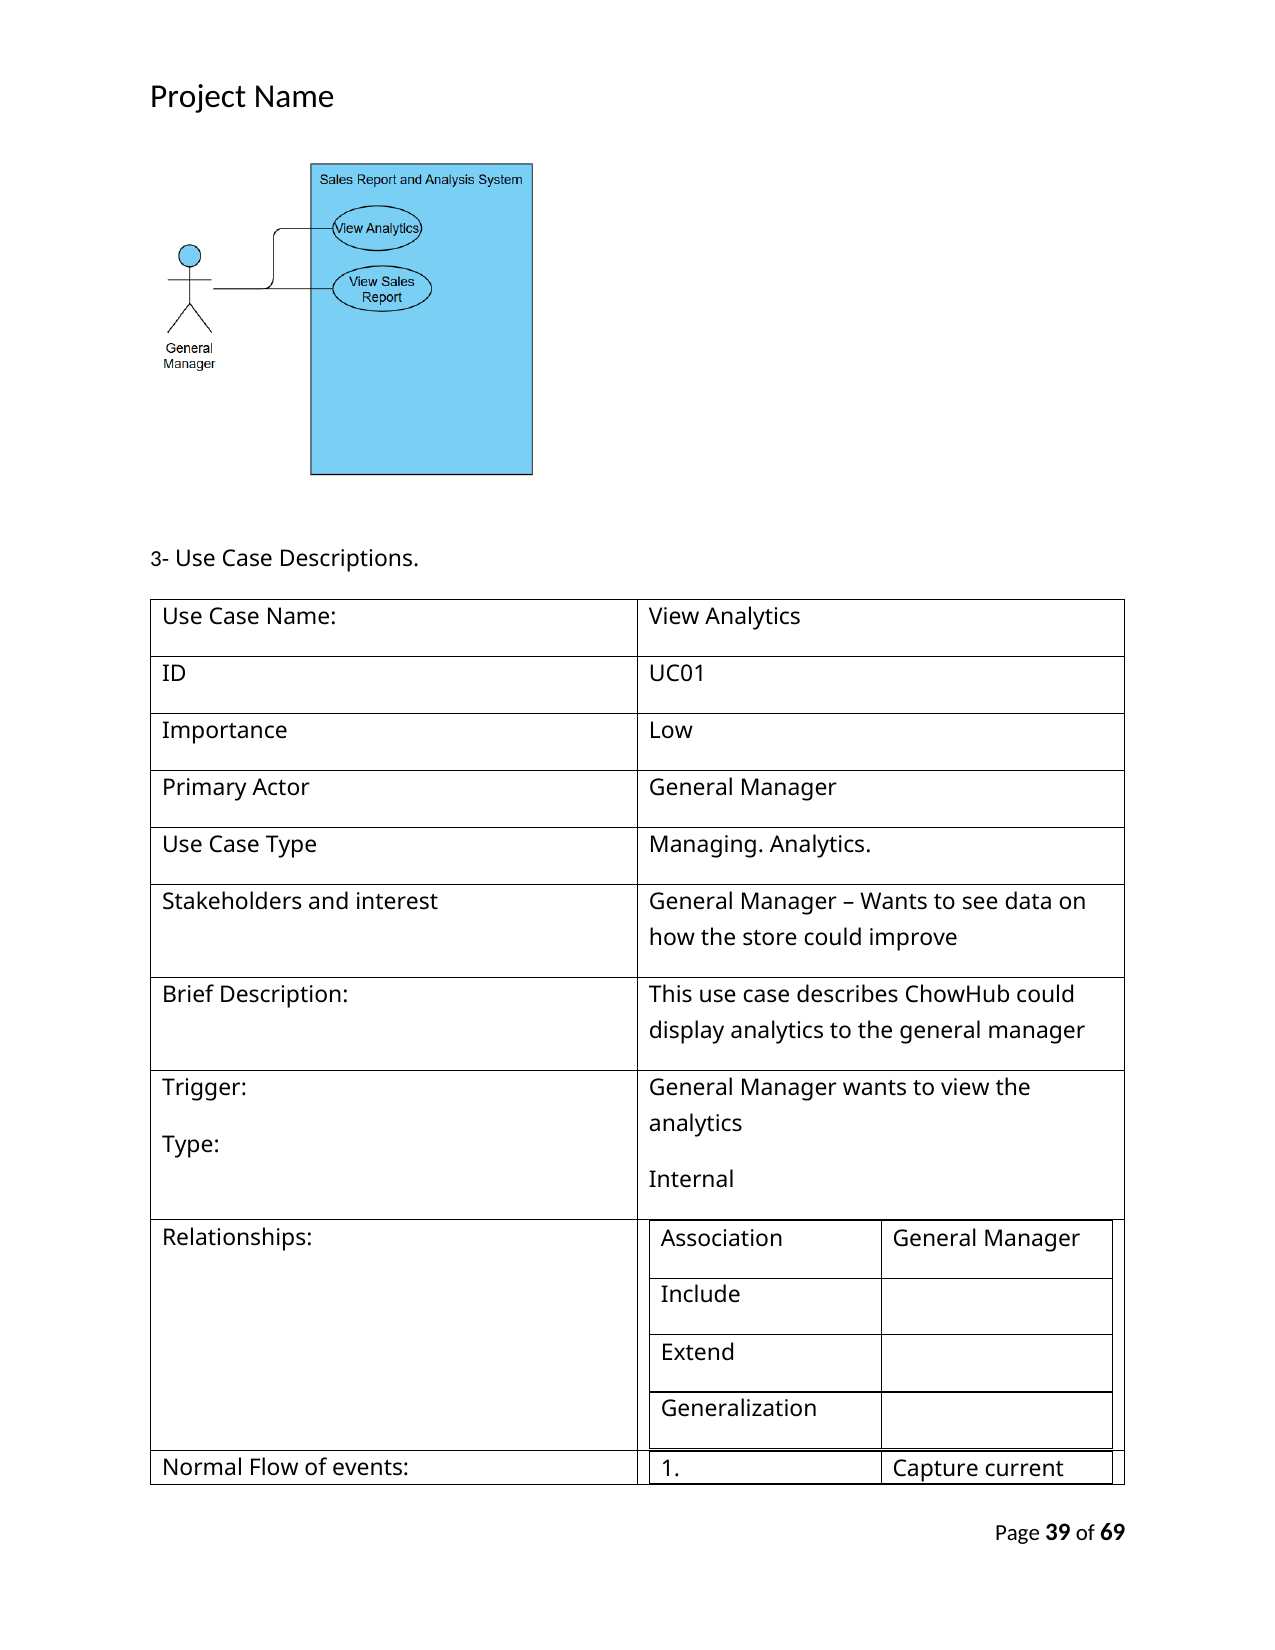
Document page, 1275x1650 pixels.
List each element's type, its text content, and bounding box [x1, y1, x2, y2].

table_header View Analytics [638, 600, 1124, 656]
table_cell [882, 1221, 1112, 1278]
table_cell [882, 1335, 1112, 1391]
table_cell Normal Flow of events: [151, 1451, 637, 1484]
table_cell General Manager [638, 771, 1124, 827]
table_cell [638, 1220, 649, 1449]
table_cell Primary Actor [151, 771, 637, 827]
table_cell Managing. Analytics. [638, 828, 1124, 884]
table_cell [1113, 1220, 1124, 1449]
table_cell [650, 1452, 881, 1483]
table_cell Relationships: [151, 1220, 637, 1449]
table_cell General Manager wants to view the analytics Internal [638, 1071, 1124, 1219]
table_cell [650, 1279, 881, 1334]
table_cell [650, 1393, 881, 1448]
table_cell [882, 1279, 1112, 1334]
table_cell Brief Description: [151, 978, 637, 1070]
table_cell [1113, 1451, 1124, 1484]
table_cell [650, 1221, 881, 1278]
table_header Use Case Name: [151, 600, 637, 656]
table_cell Importance [151, 714, 637, 770]
table_cell [638, 1451, 649, 1484]
table_cell Low [638, 714, 1124, 770]
table_cell Trigger: Type: [151, 1071, 637, 1219]
table_cell General Manager – Wants to see data on how the store could improve [638, 885, 1124, 977]
table_cell Stakeholders and interest [151, 885, 637, 977]
table_cell [650, 1335, 881, 1391]
table_cell [882, 1452, 1112, 1483]
table_cell UC01 [638, 657, 1124, 713]
table_cell [882, 1393, 1112, 1448]
table_cell This use case describes ChowHub could display analytics to the general manager [638, 978, 1124, 1070]
picture [150, 150, 569, 538]
table_cell Use Case Type [151, 828, 637, 884]
table_cell ID [151, 657, 637, 713]
